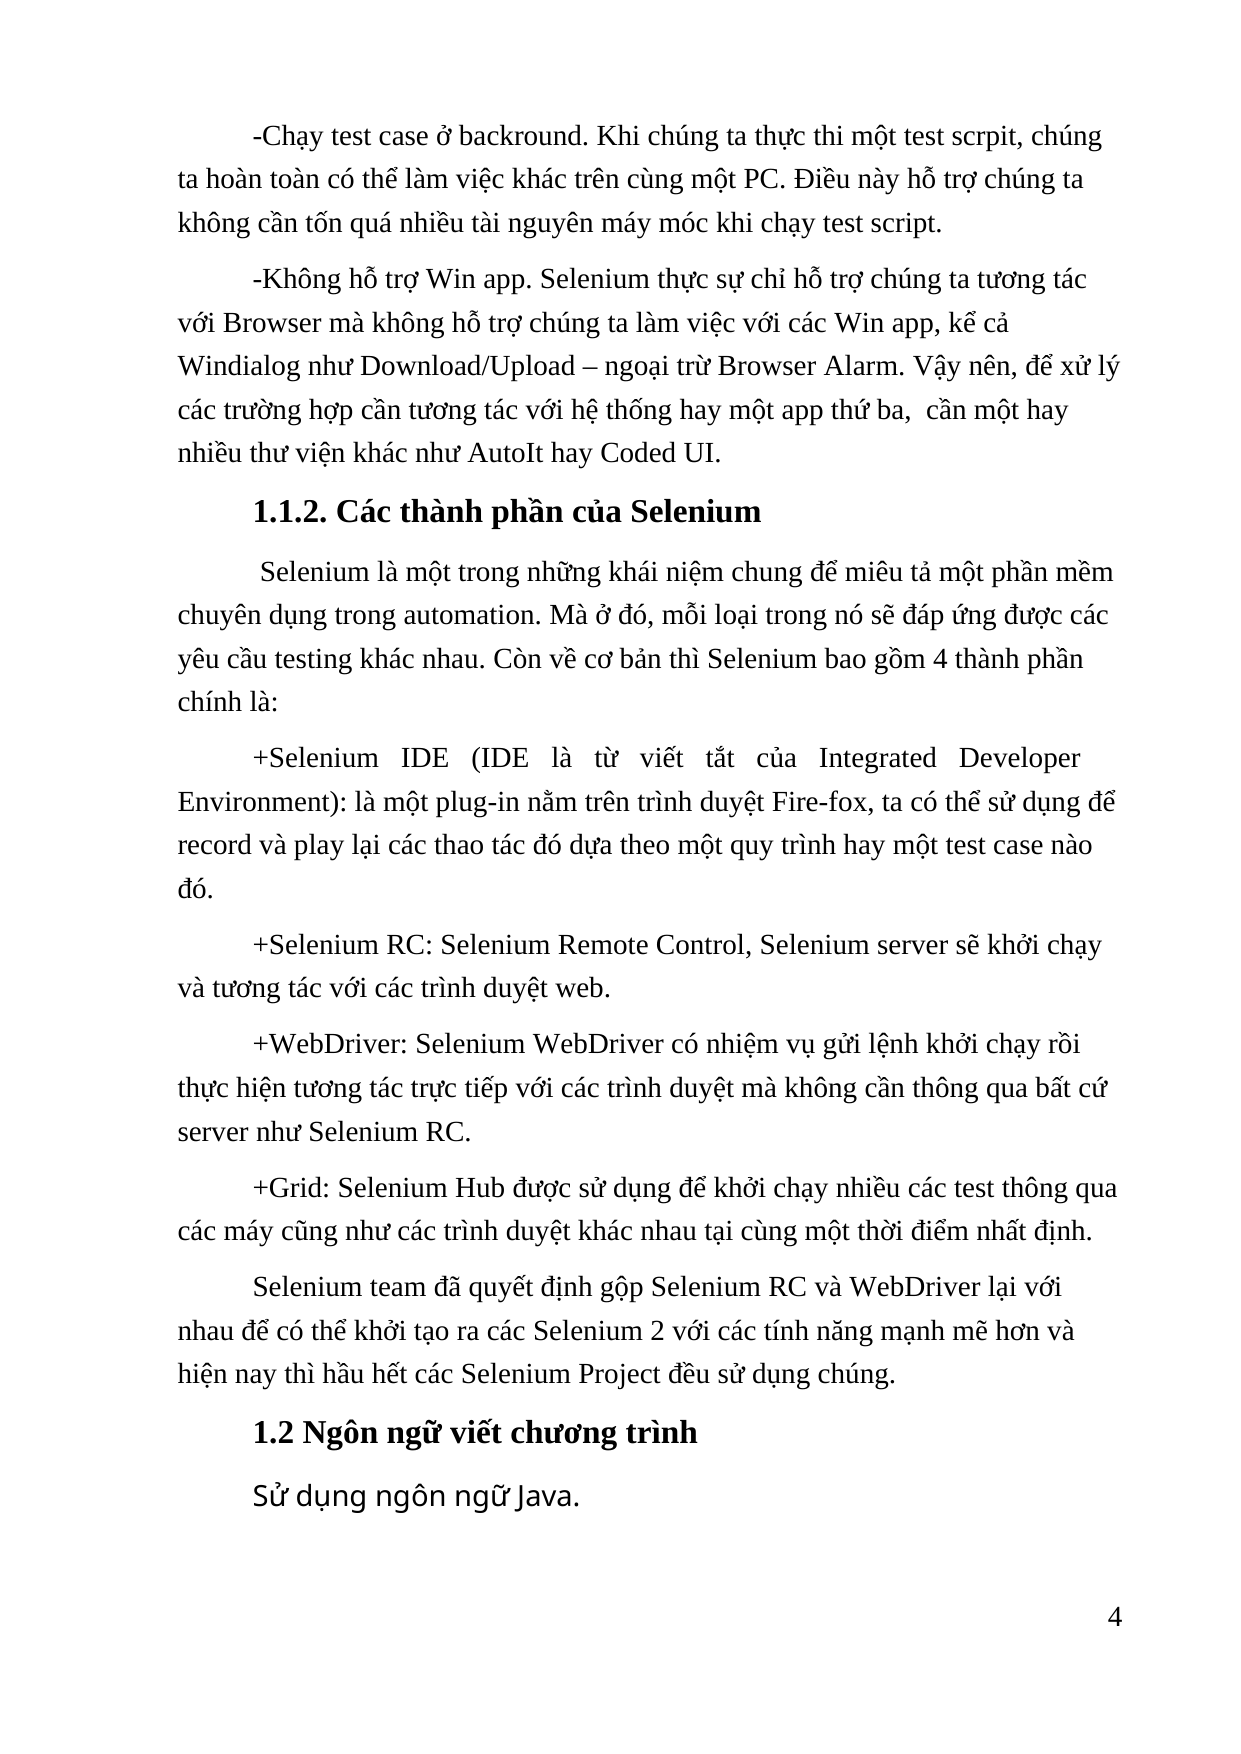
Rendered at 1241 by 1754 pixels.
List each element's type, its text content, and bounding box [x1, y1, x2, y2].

text +Selenium IDE (IDE là từ viết tắt của Integrated Developer Environment): là một plug-in nằm trên trình duyệt Fire-fox, ta có thể sử dụng để record và play lại các thao tác đó dựa theo một quy trình hay một test case nào đó. [177, 740, 1122, 904]
text +Selenium RC: Selenium Remote Control, Selenium server sẽ khởi chạy và tương tác với các trình duyệt web. [177, 927, 1122, 1004]
text +WebDriver: Selenium WebDriver có nhiệm vụ gửi lệnh khởi chạy rồi thực hiện tương tác trực tiếp với các trình duyệt mà không cần thông qua bất cứ server như Selenium RC. [177, 1027, 1122, 1147]
text Sử dụng ngôn ngữ Java. [177, 1475, 1122, 1514]
subtitle 1.2 Ngôn ngữ viết chương trình [177, 1412, 1122, 1451]
subtitle 1.1.2. Các thành phần của Selenium [177, 491, 1122, 530]
text Selenium team đã quyết định gộp Selenium RC và WebDriver lại với nhau để có thể khởi tạo ra các Selenium 2 với các tính năng mạnh mẽ hơn và hiện nay thì hầu hết các Selenium Project đều sử dụng chúng. [177, 1269, 1122, 1390]
text -Không hỗ trợ Win app. Selenium thực sự chỉ hỗ trợ chúng ta tương tác với Browser mà không hỗ trợ chúng ta làm việc với các Win app, kể cả Windialog như Download/Upload – ngoại trừ Browser Alarm. Vậy nên, để xử lý các trường hợp cần tương tác với hệ thống hay một app thứ ba, cần một hay nhiều thư viện khác như AutoIt hay Coded UI. [177, 261, 1122, 469]
text -Chạy test case ở backround. Khi chúng ta thực thi một test scrpit, chúng ta hoàn toàn có thể làm việc khác trên cùng một PC. Điều này hỗ trợ chúng ta không cần tốn quá nhiều tài nguyên máy móc khi chạy test script. [177, 118, 1122, 239]
text +Grid: Selenium Hub được sử dụng để khởi chạy nhiều các test thông qua các máy cũng như các trình duyệt khác nhau tại cùng một thời điểm nhất định. [177, 1170, 1122, 1247]
text Selenium là một trong những khái niệm chung để miêu tả một phần mềm chuyên dụng trong automation. Mà ở đó, mỗi loại trong nó sẽ đáp ứng được các yêu cầu testing khác nhau. Còn về cơ bản thì Selenium bao gồm 4 thành phần chính là: [177, 554, 1122, 718]
